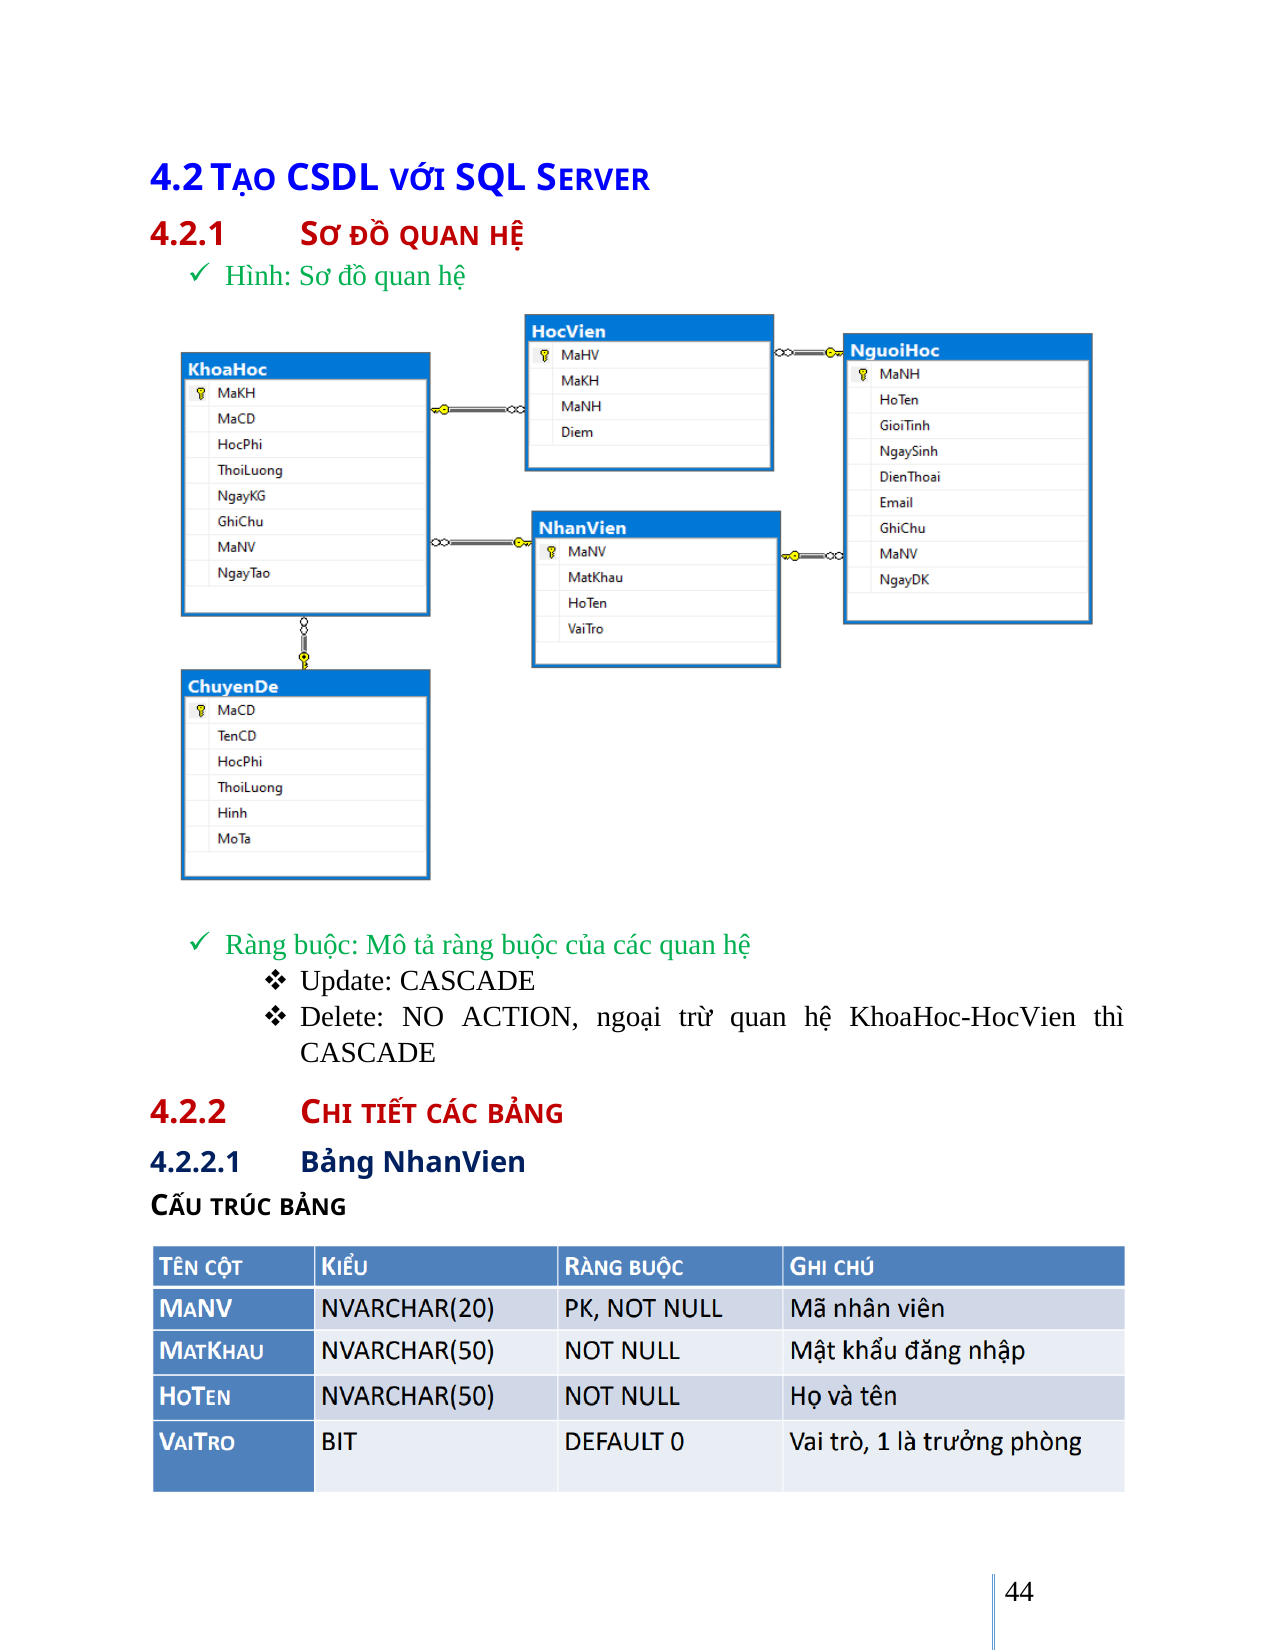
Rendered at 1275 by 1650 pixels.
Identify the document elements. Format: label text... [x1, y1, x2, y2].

picture [150, 294, 1125, 925]
subtitle Tạo CSDL với SQL Server [150, 150, 1125, 201]
list Delete: NO ACTION, ngoại trừ quan hệ KhoaHoc-HocVien thì CASCADE [262, 999, 1125, 1069]
text Cấu trúc bảng [150, 1184, 1125, 1224]
subtitle Bảng NhanVien [150, 1141, 1125, 1181]
list Hình: Sơ đồ quan hệ [187, 258, 1125, 292]
subtitle Chi tiết các bảng [150, 1088, 1125, 1134]
list Update: CASCADE [262, 963, 1125, 997]
subtitle Sơ đồ quan hệ [150, 209, 1125, 255]
picture [150, 1243, 1125, 1495]
list Ràng buộc: Mô tả ràng buộc của các quan hệ [187, 927, 1125, 960]
